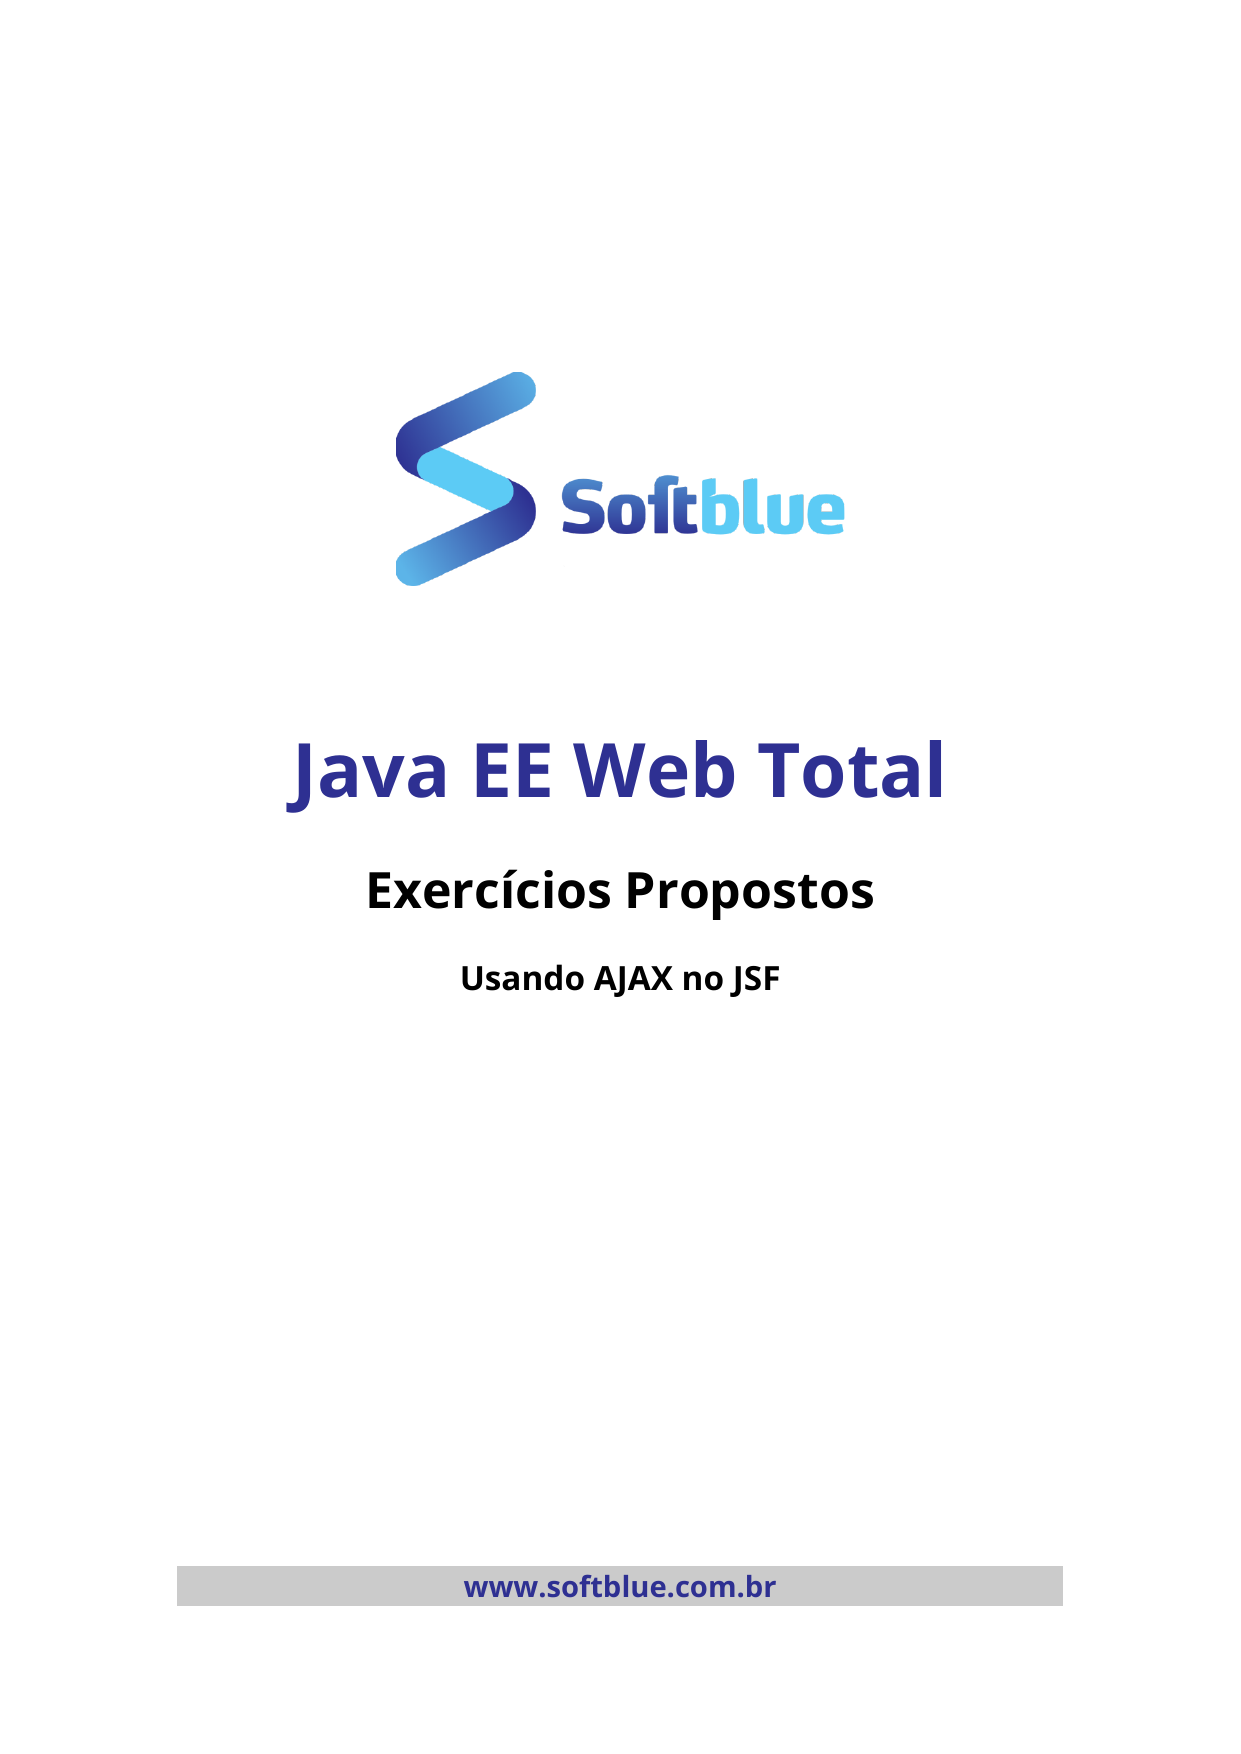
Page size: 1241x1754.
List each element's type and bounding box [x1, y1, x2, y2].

picture [396, 372, 845, 586]
